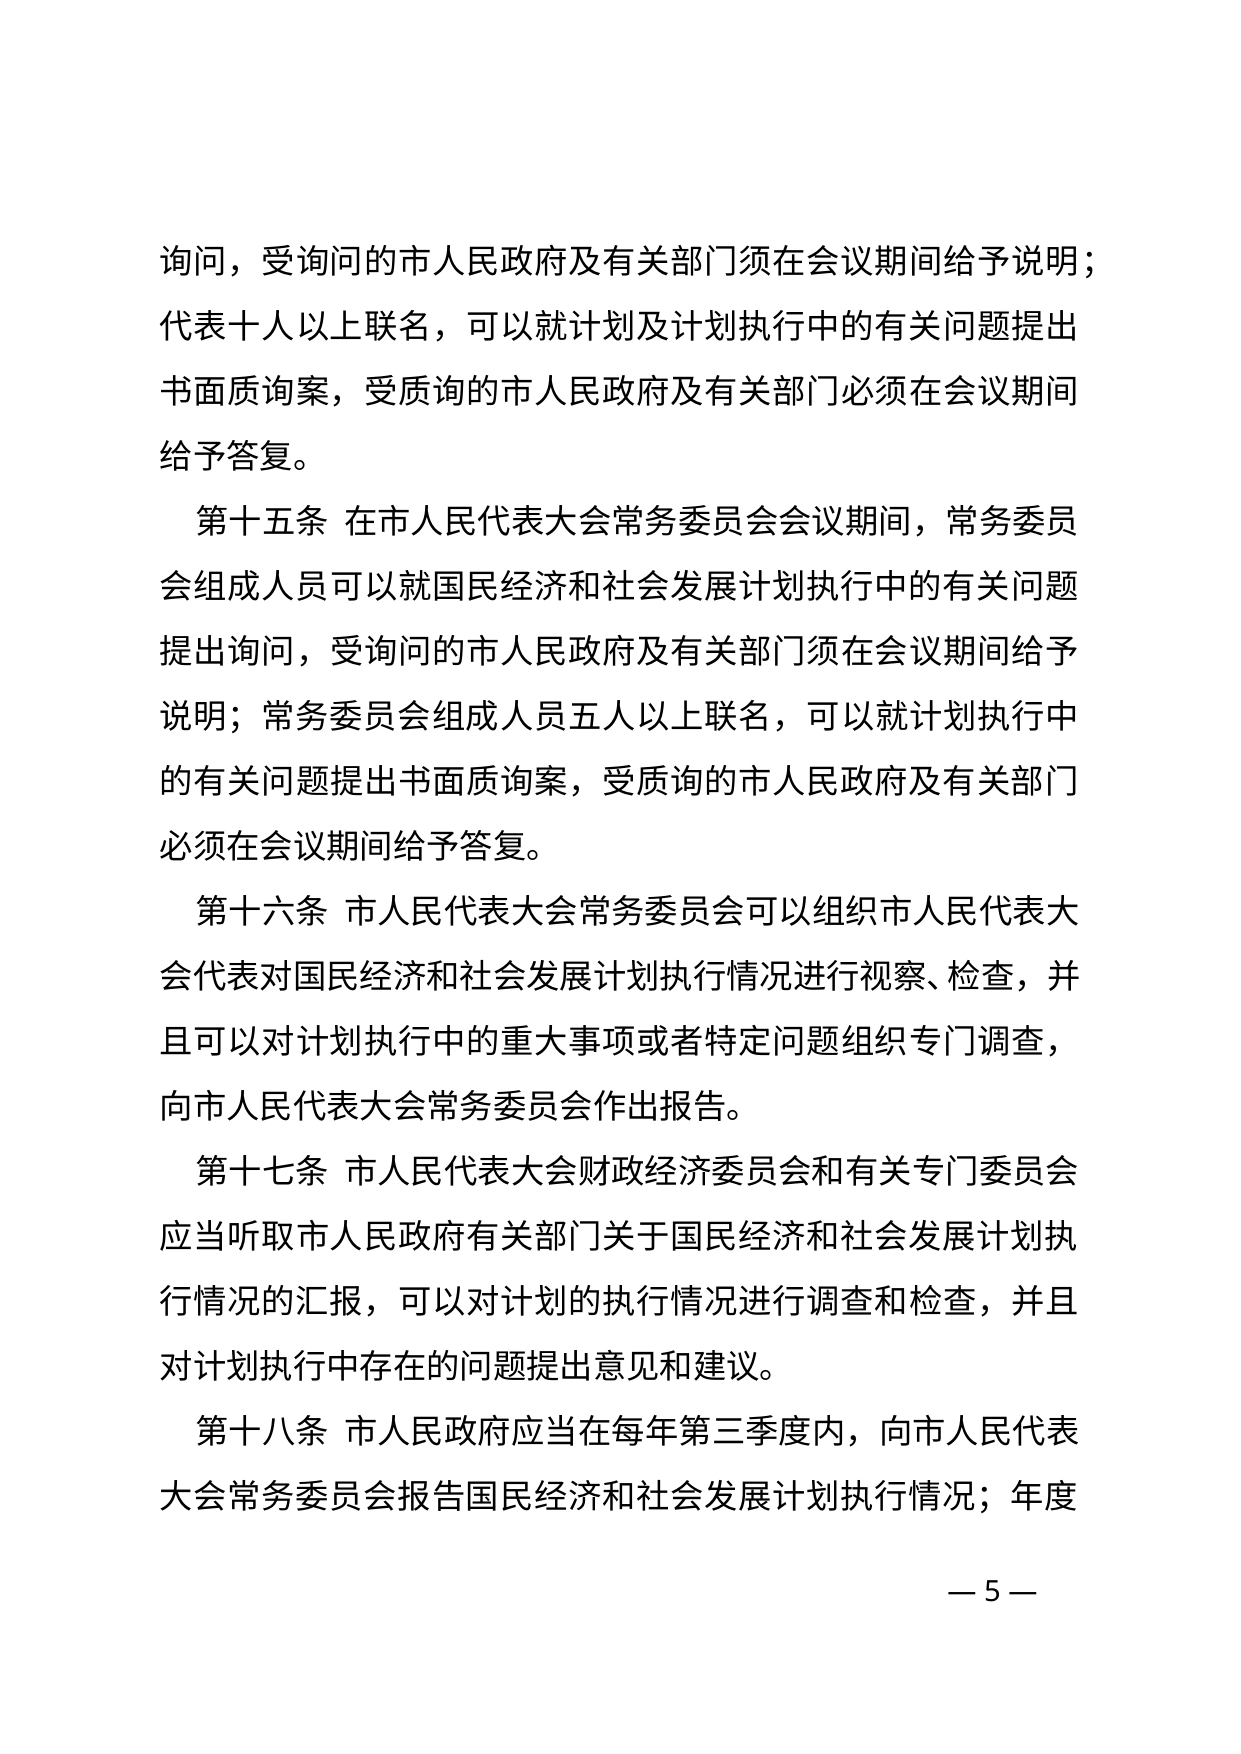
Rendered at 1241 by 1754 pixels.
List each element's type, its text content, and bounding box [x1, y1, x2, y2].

text 第十七条 市人民代表大会财政经济委员会和有关专门委员会应当听取市人民政府有关部门关于国民经济和社会发展计划执行情况的汇报，可以对计划的执行情况进行调查和检查，并且对计划执行中存在的问题提出意见和建议。 [159, 1137, 1081, 1397]
text 第十五条 在市人民代表大会常务委员会会议期间，常务委员会组成人员可以就国民经济和社会发展计划执行中的有关问题提出询问，受询问的市人民政府及有关部门须在会议期间给予说明；常务委员会组成人员五人以上联名，可以就计划执行中的有关问题提出书面质询案，受质询的市人民政府及有关部门必须在会议期间给予答复。 [159, 487, 1081, 877]
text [159, 227, 1081, 487]
text 第十六条 市人民代表大会常务委员会可以组织市人民代表大会代表对国民经济和社会发展计划执行情况进行视察、检查，并且可以对计划执行中的重大事项或者特定问题组织专门调查，向市人民代表大会常务委员会作出报告。 [159, 877, 1081, 1137]
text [159, 1397, 1081, 1527]
